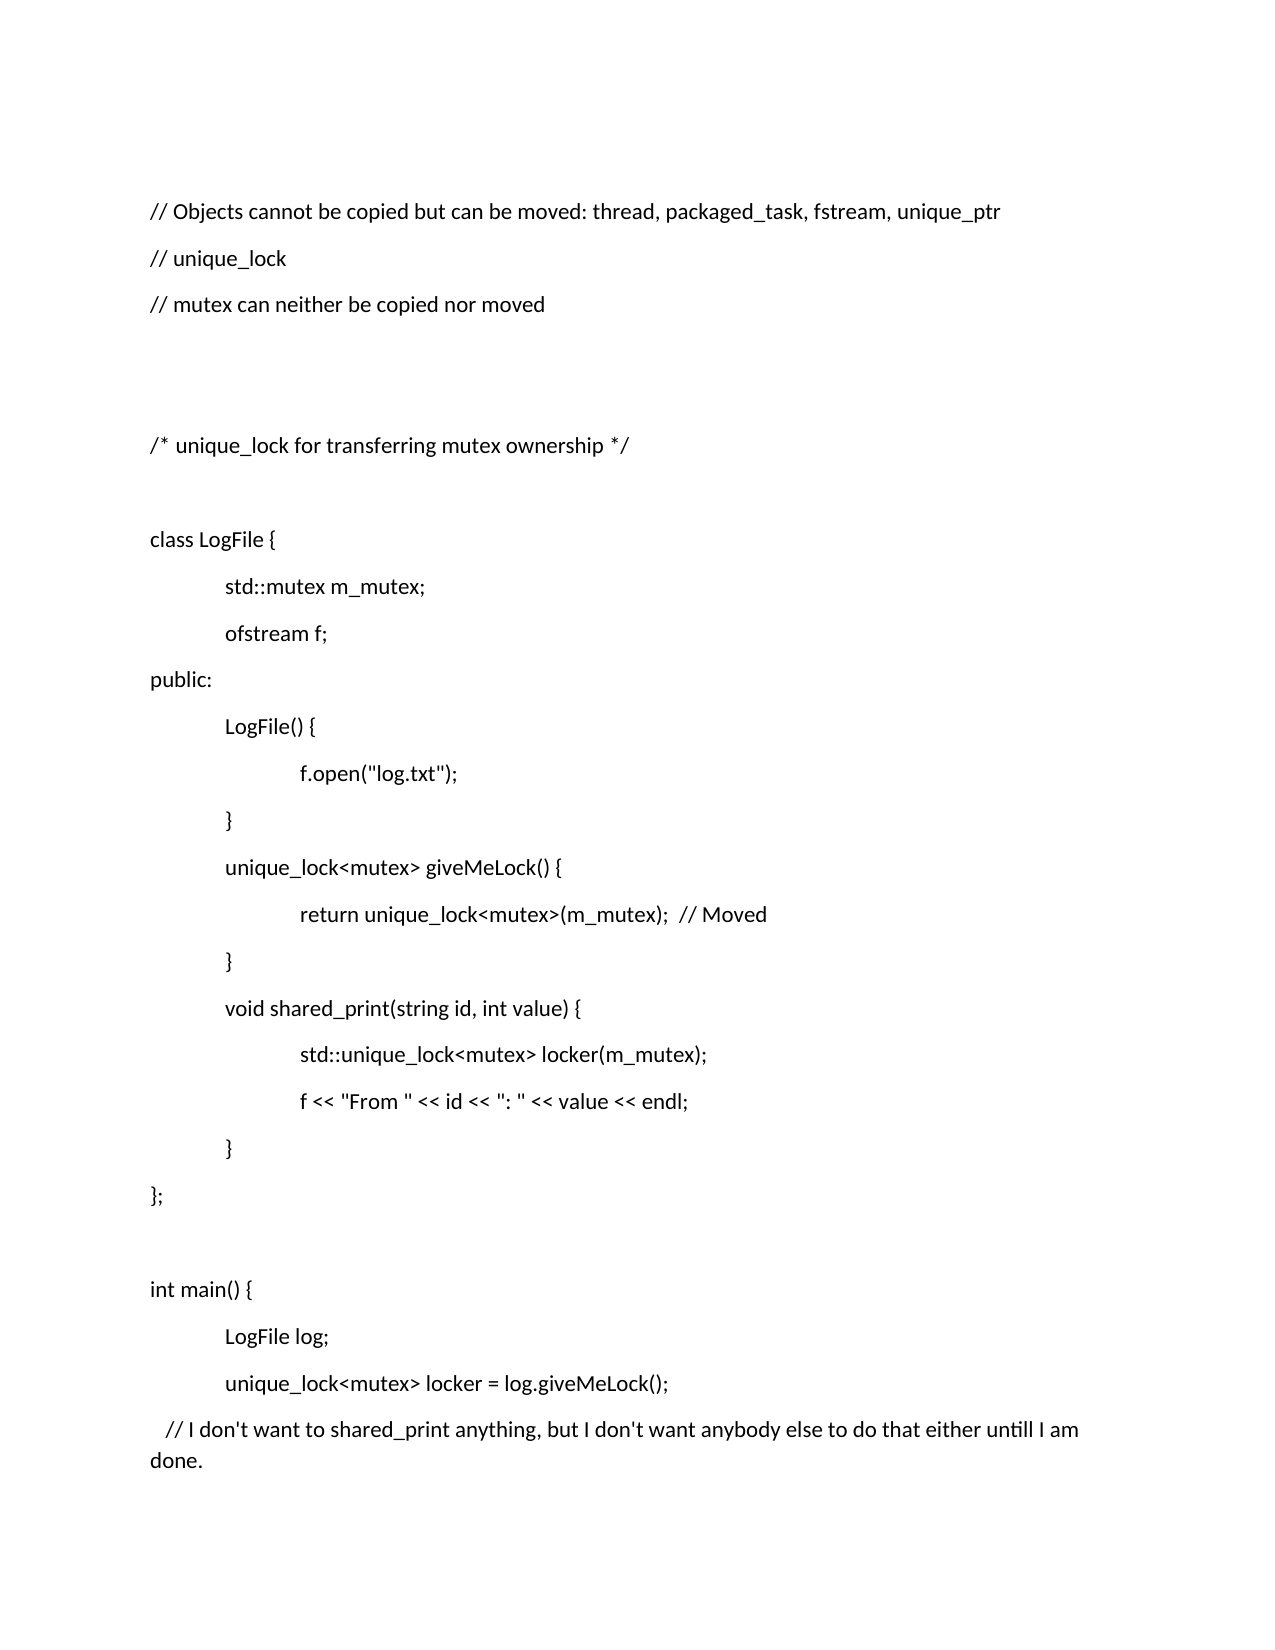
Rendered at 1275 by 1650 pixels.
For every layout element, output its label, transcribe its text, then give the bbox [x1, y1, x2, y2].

text std::unique_lock<mutex> locker(m_mutex); [150, 1041, 1125, 1069]
text } [150, 947, 1125, 975]
text ofstream f; [150, 619, 1125, 647]
text LogFile log; [150, 1322, 1125, 1350]
text // I don't want to shared_print anything, but I don't want anybody else to do that either untill I am done. [150, 1416, 1125, 1474]
text // Objects cannot be copied but can be moved: thread, packaged_task, fstream, unique_ptr [150, 197, 1125, 225]
text // unique_lock [150, 244, 1125, 272]
text return unique_lock<mutex>(m_mutex); // Moved [150, 900, 1125, 928]
text f << "From " << id << ": " << value << endl; [150, 1087, 1125, 1116]
text /* unique_lock for transferring mutex ownership */ [150, 431, 1125, 459]
text unique_lock<mutex> locker = log.giveMeLock(); [150, 1369, 1125, 1397]
text f.open("log.txt"); [150, 759, 1125, 787]
text std::mutex m_mutex; [150, 572, 1125, 600]
text // mutex can neither be copied nor moved [150, 291, 1125, 319]
text void shared_print(string id, int value) { [150, 994, 1125, 1022]
text public: [150, 666, 1125, 694]
text int main() { [150, 1275, 1125, 1303]
text class LogFile { [150, 525, 1125, 553]
text unique_lock<mutex> giveMeLock() { [150, 853, 1125, 881]
text LogFile() { [150, 712, 1125, 741]
text }; [150, 1181, 1125, 1209]
text } [150, 1134, 1125, 1162]
text } [150, 806, 1125, 834]
